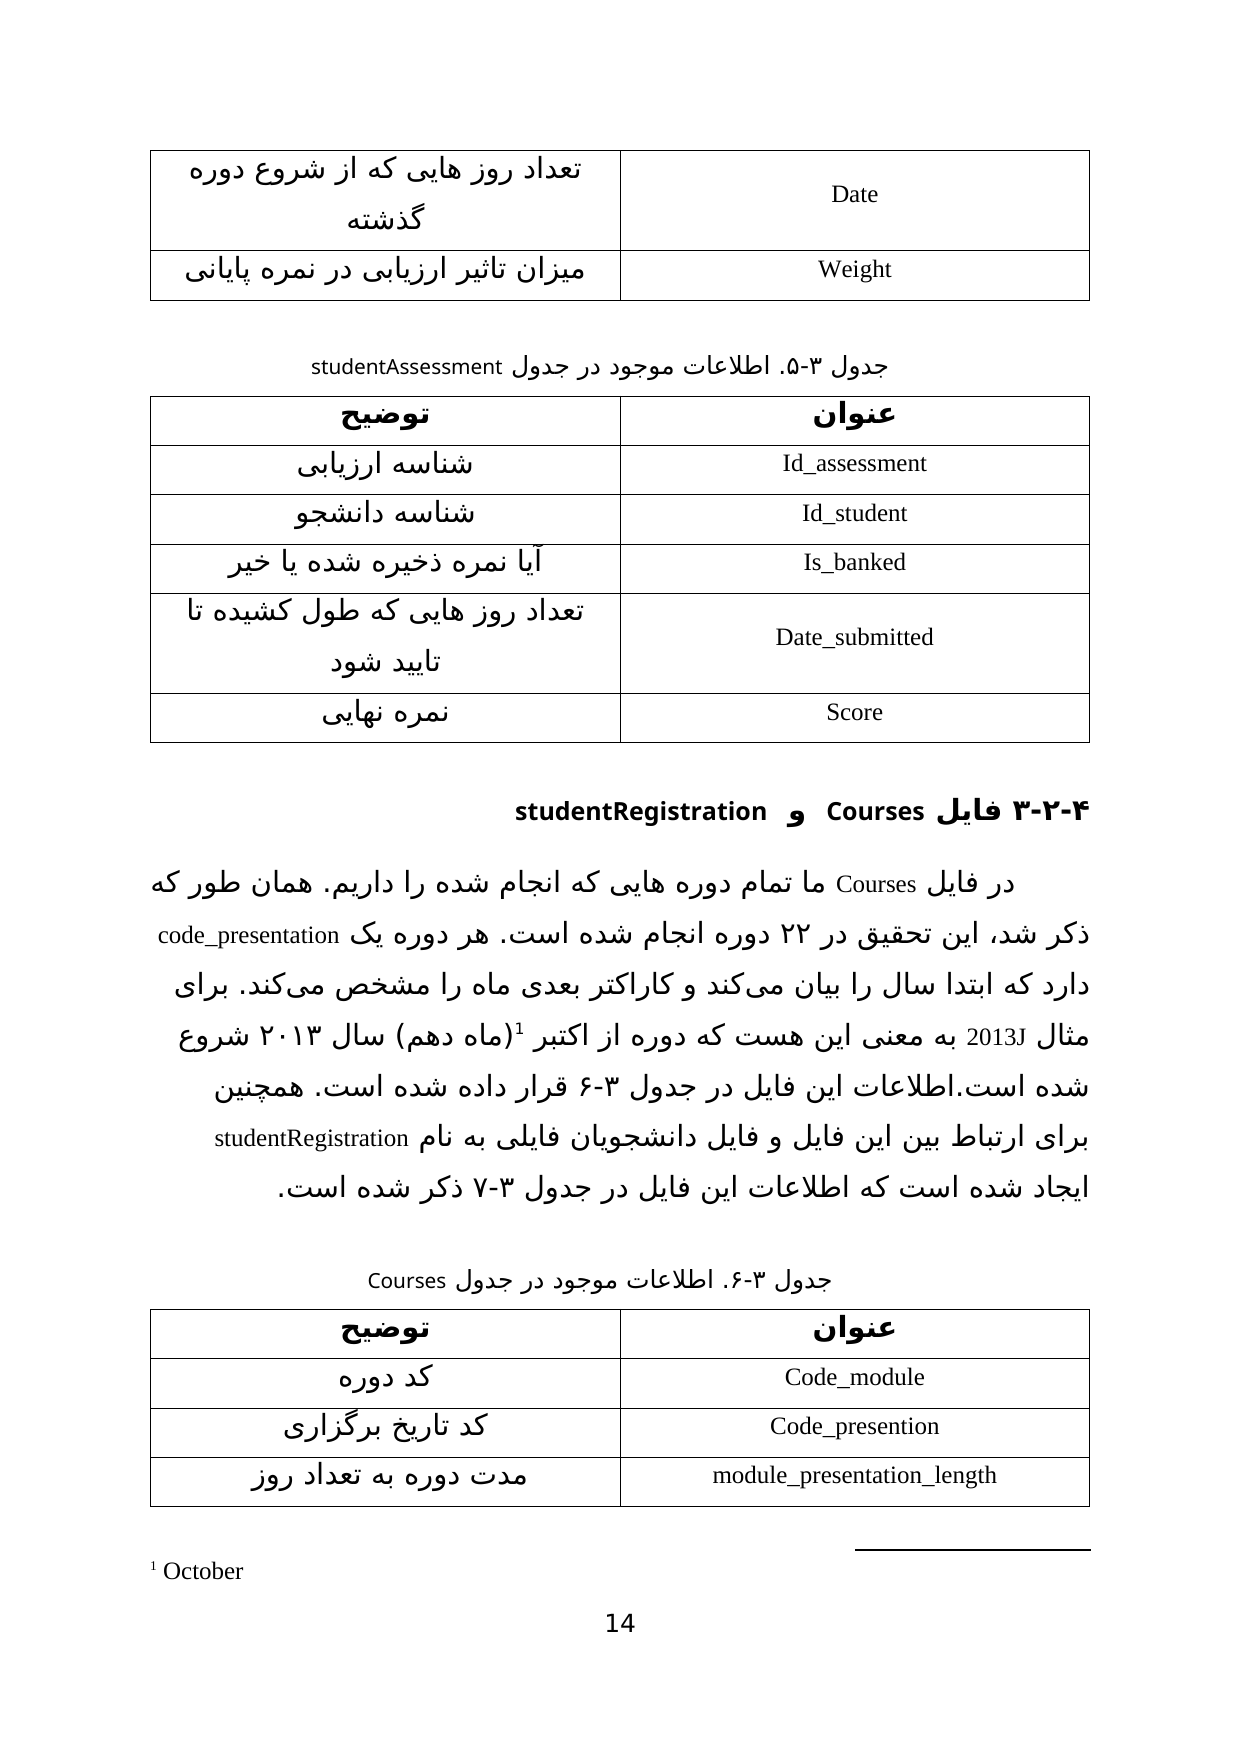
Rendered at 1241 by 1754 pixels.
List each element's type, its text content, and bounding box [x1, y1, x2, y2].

table_cell تعداد روز هایی که از شروع دوره گذشته [151, 151, 620, 250]
table_cell Id_student [621, 495, 1089, 543]
table_cell Code_presention [621, 1409, 1089, 1457]
text در فایل Courses ما تمام دوره هایی که انجام شده را داریم. همان طور که ذکر شد، این تحقیق در ۲۲ دوره انجام شده است. هر دوره یک code_presentation دارد که ابتدا سال را بیان می‌کند و کاراکتر بعدی ماه را مشخص می‌کند. برای مثال 2013J به معنی این هست که دوره از اکتبر (ماه دهم) سال ۲۰۱۳ شروع شده است.اطلاعات این فایل در جدول ۳-۶ قرار داده شده است. همچنین برای ارتباط بین این فایل و فایل دانشجویان فایلی به نام studentRegistration ایجاد شده است که اطلاعات این فایل در جدول ۳-۷ ذکر شده است. [150, 865, 1090, 1205]
table_cell شناسه ارزیابی [151, 446, 620, 494]
table_header عنوان [621, 397, 1089, 445]
table_cell Code_module [621, 1359, 1089, 1407]
table_cell Score [621, 694, 1089, 742]
table_cell کد دوره [151, 1359, 620, 1407]
table_cell Date_submitted [621, 594, 1089, 693]
table_header عنوان [621, 1310, 1089, 1358]
text ج 5جدول ۳-۵. اطلاعات موجود در جدول studentAssessment [150, 352, 1090, 381]
table_cell Weight [621, 251, 1089, 299]
table_header توضیح [151, 397, 620, 445]
table_cell آیا نمره ذخیره شده یا خیر [151, 545, 620, 593]
table_cell مدت دوره به تعداد روز [151, 1458, 620, 1506]
table_cell کد تاریخ برگزاری [151, 1409, 620, 1457]
table_cell Id_assessment [621, 446, 1089, 494]
table_cell Is_banked [621, 545, 1089, 593]
text ج 6جدول ۳-۶. اطلاعات موجود در جدول Courses [150, 1265, 1090, 1294]
table_cell شناسه دانشجو [151, 495, 620, 543]
table_cell میزان تاثیر ارزیابی در نمره پایانی [151, 251, 620, 299]
table_cell نمره نهایی [151, 694, 620, 742]
table_header توضیح [151, 1310, 620, 1358]
table_cell module_presentation_length [621, 1458, 1089, 1506]
subtitle ۳-۲-۴ فایل Courses و studentRegistration [150, 793, 1090, 828]
table_cell Date [621, 151, 1089, 250]
table_cell تعداد روز هایی که طول کشیده تا تایید شود [151, 594, 620, 693]
